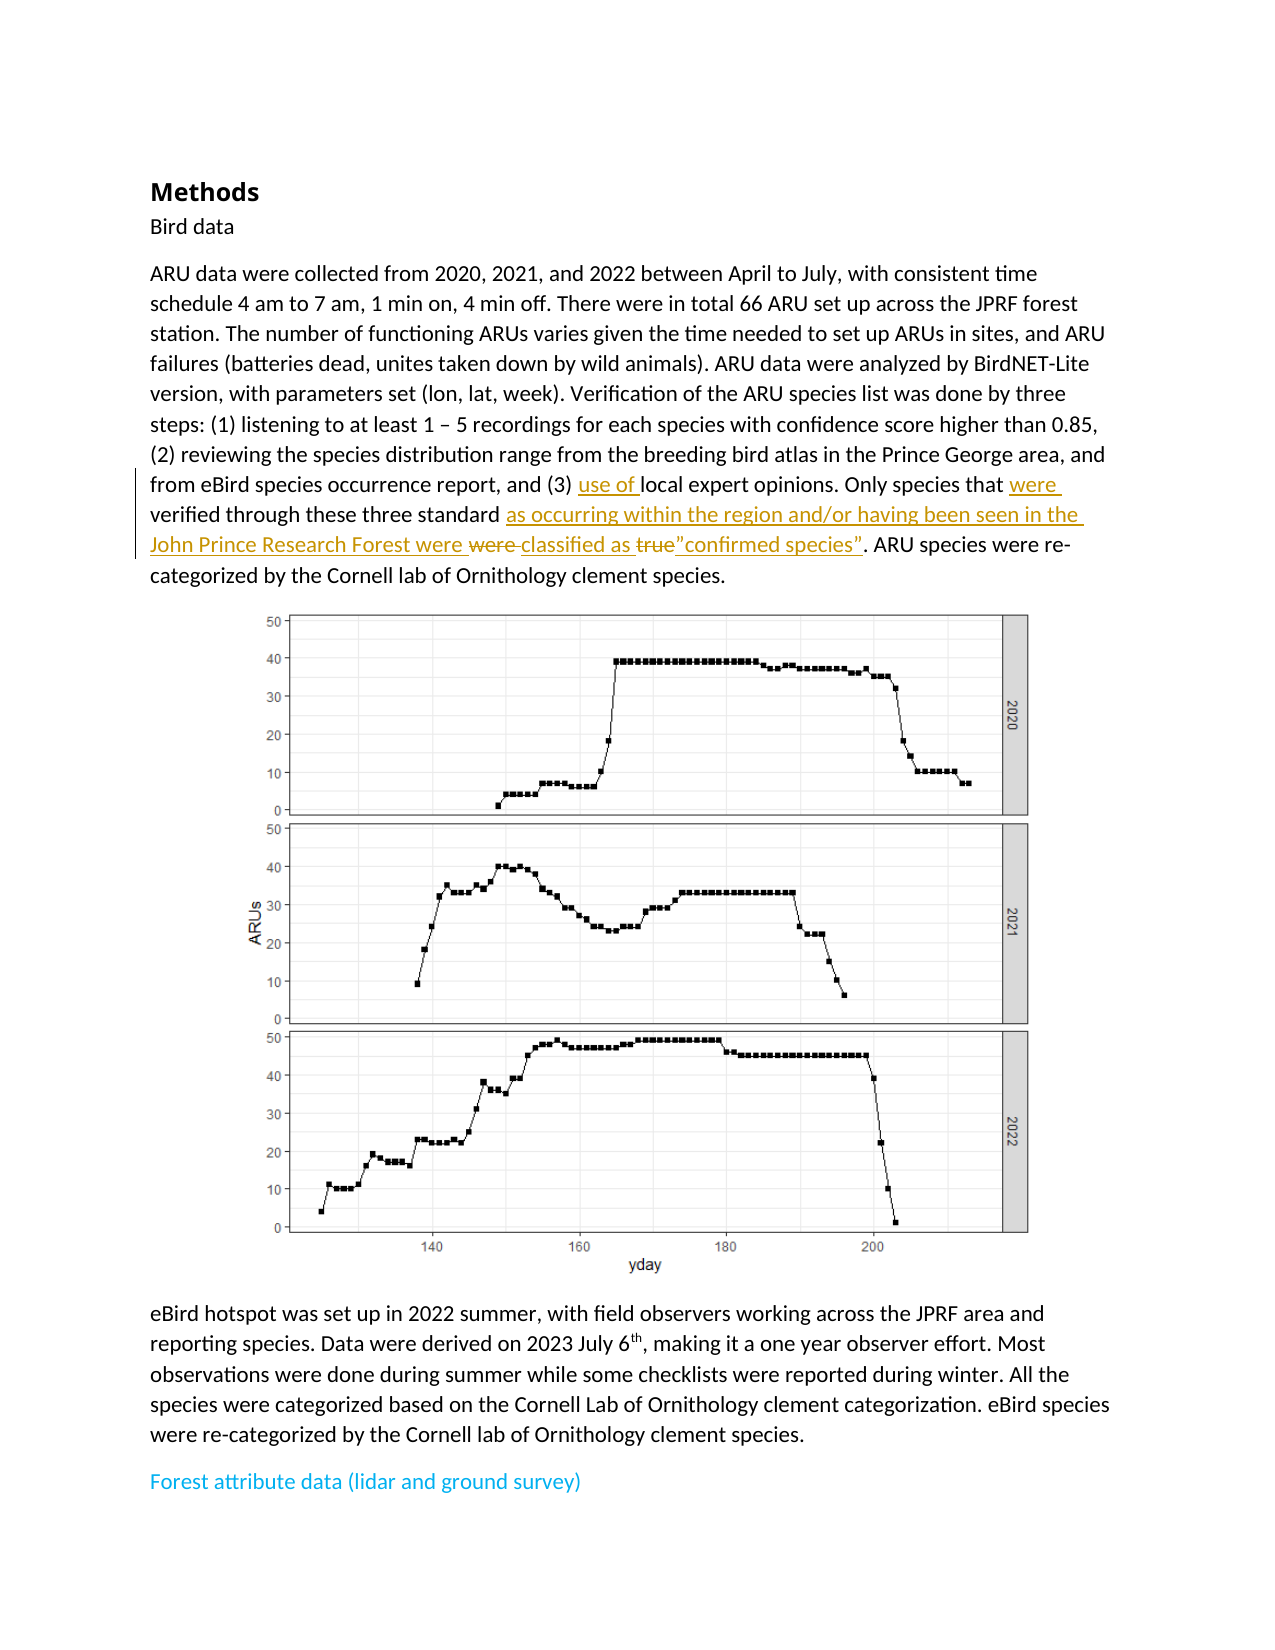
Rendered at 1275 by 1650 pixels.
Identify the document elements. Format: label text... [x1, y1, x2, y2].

text ARU data were collected from 2020, 2021, and 2022 between April to July, with consistent time schedule 4 am to 7 am, 1 min on, 4 min off. There were in total 66 ARU set up across the JPRF forest station. The number of functioning ARUs varies given the time needed to set up ARUs in sites, and ARU failures (batteries dead, unites taken down by wild animals). ARU data were analyzed by BirdNET-Lite version, with parameters set (lon, lat, week). Verification of the ARU species list was done by three steps: (1) listening to at least 1 – 5 recordings for each species with confidence score higher than 0.85, (2) reviewing the species distribution range from the breeding bird atlas in the Prince George area, and from eBird species occurrence report, and (3) local expert opinions. Only species that verified through these three standard . ARU species were re-categorized by the Cornell lab of Ornithology clement species. [150, 259, 1125, 589]
text Bird data [150, 212, 1125, 240]
text eBird hotspot was set up in 2022 summer, with field observers working across the JPRF area and reporting species. Data were derived on 2023 July 6th, making it a one year observer effort. Most observations were done during summer while some checklists were reported during winter. All the species were categorized based on the Cornell Lab of Ornithology clement categorization. eBird species were re-categorized by the Cornell lab of Ornithology clement species. [150, 1299, 1125, 1448]
text Forest attribute data (lidar and ground survey) [150, 1467, 1125, 1495]
picture [239, 607, 1036, 1281]
subtitle Methods [150, 175, 1125, 209]
